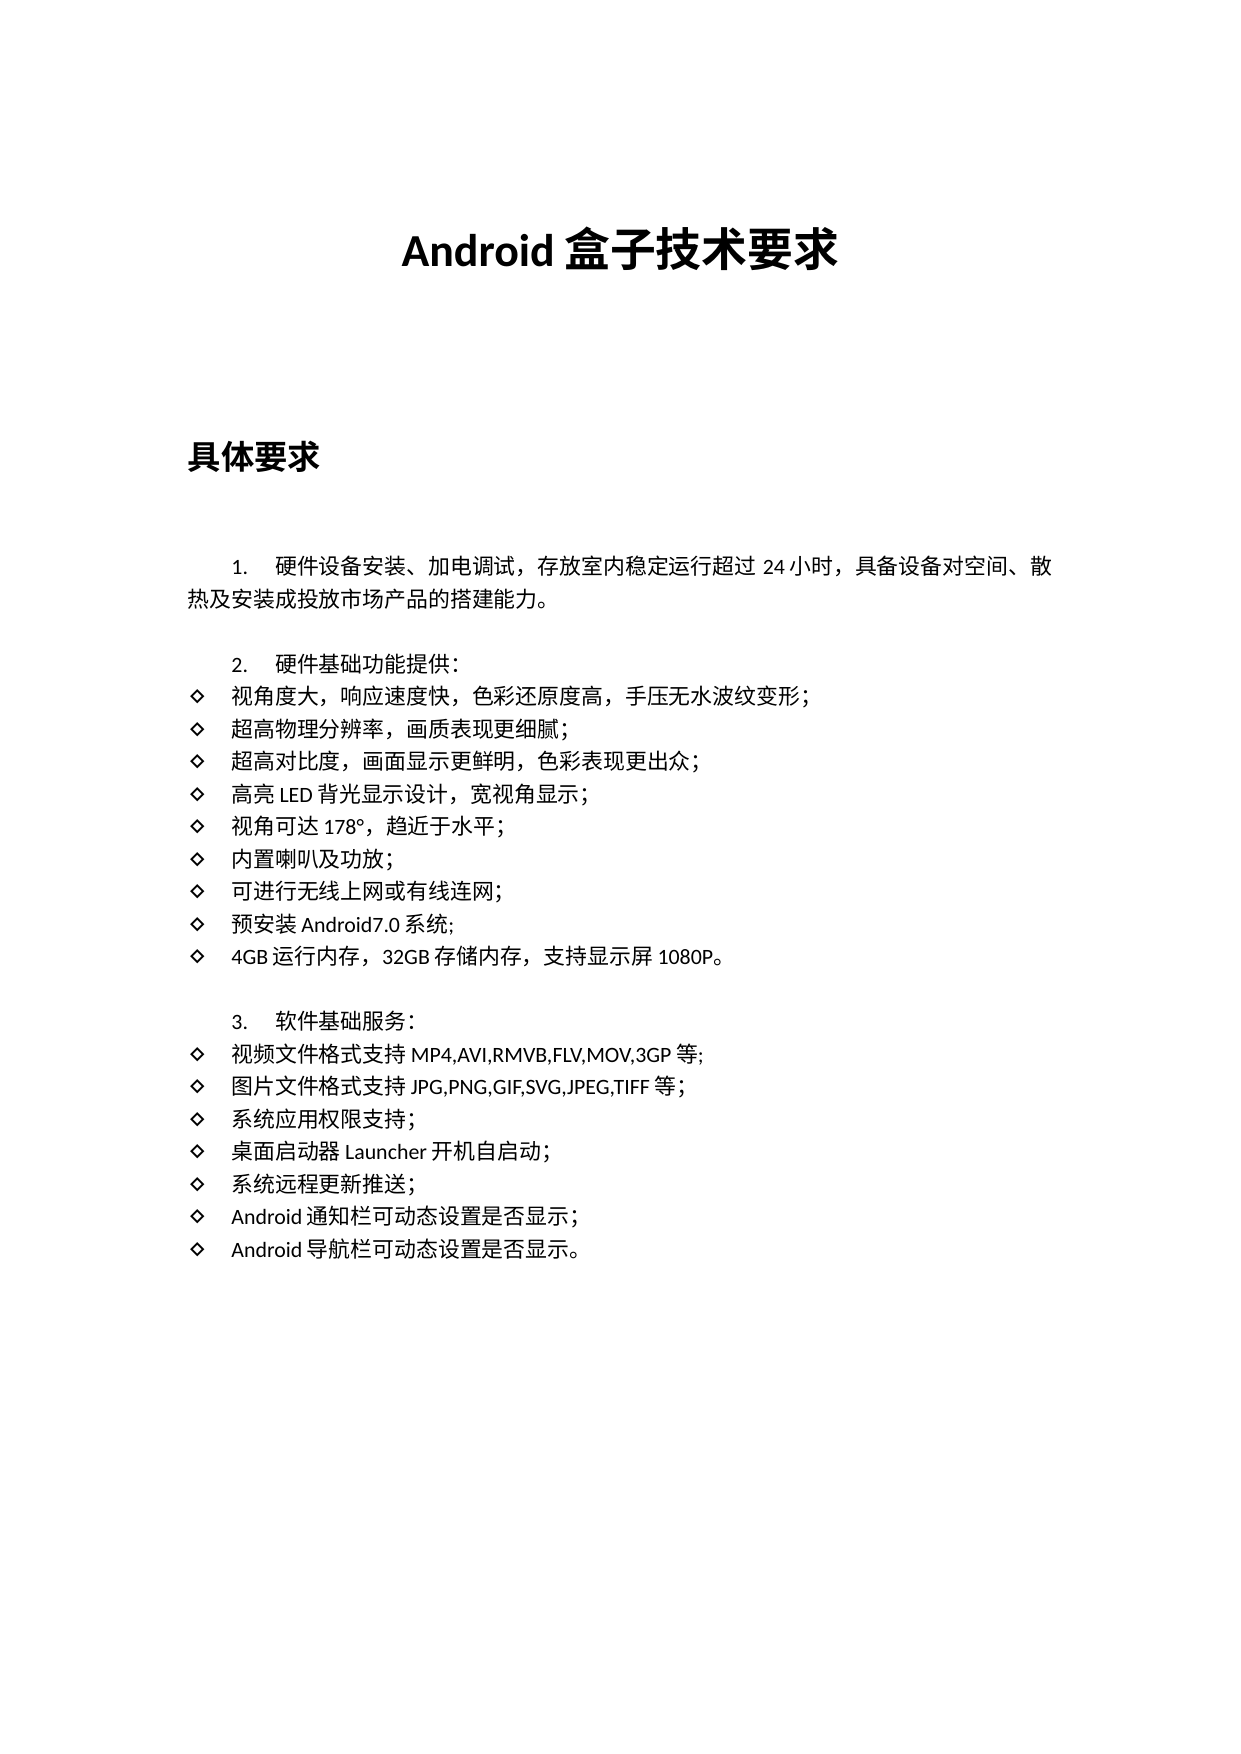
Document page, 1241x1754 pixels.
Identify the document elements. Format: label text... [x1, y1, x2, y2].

list Android通知栏可动态设置是否显示； [187, 1199, 1053, 1231]
list 软件基础服务： [187, 1004, 1053, 1036]
list 超高物理分辨率，画质表现更细腻； [187, 711, 1053, 744]
subtitle 具体要求 [187, 422, 1053, 487]
list 超高对比度，画面显示更鲜明，色彩表现更出众； [187, 744, 1053, 776]
list 视角度大，响应速度快，色彩还原度高，手压无水波纹变形； [187, 679, 1053, 711]
list 硬件设备安装、加电调试，存放室内稳定运行超过24小时，具备设备对空间、散热及安装成投放市场产品的搭建能力。 [187, 549, 1053, 614]
list 预安装Android7.0系统; [187, 906, 1053, 939]
list 系统远程更新推送； [187, 1166, 1053, 1199]
list 视角可达178°，趋近于水平； [187, 809, 1053, 841]
list 视频文件格式支持MP4,AVI,RMVB,FLV,MOV,3GP等; [187, 1036, 1053, 1069]
list 桌面启动器Launcher开机自启动； [187, 1134, 1053, 1166]
list 硬件基础功能提供： [187, 646, 1053, 679]
list 图片文件格式支持JPG,PNG,GIF,SVG,JPEG,TIFF等； [187, 1069, 1053, 1101]
list 可进行无线上网或有线连网； [187, 874, 1053, 906]
list 4GB运行内存，32GB存储内存，支持显示屏1080P。 [187, 939, 1053, 971]
list 内置喇叭及功放； [187, 841, 1053, 874]
list 系统应用权限支持； [187, 1101, 1053, 1134]
list 高亮LED背光显示设计，宽视角显示； [187, 776, 1053, 809]
subtitle Android盒子技术要求 [187, 197, 1053, 295]
list Android导航栏可动态设置是否显示。 [187, 1231, 1053, 1264]
